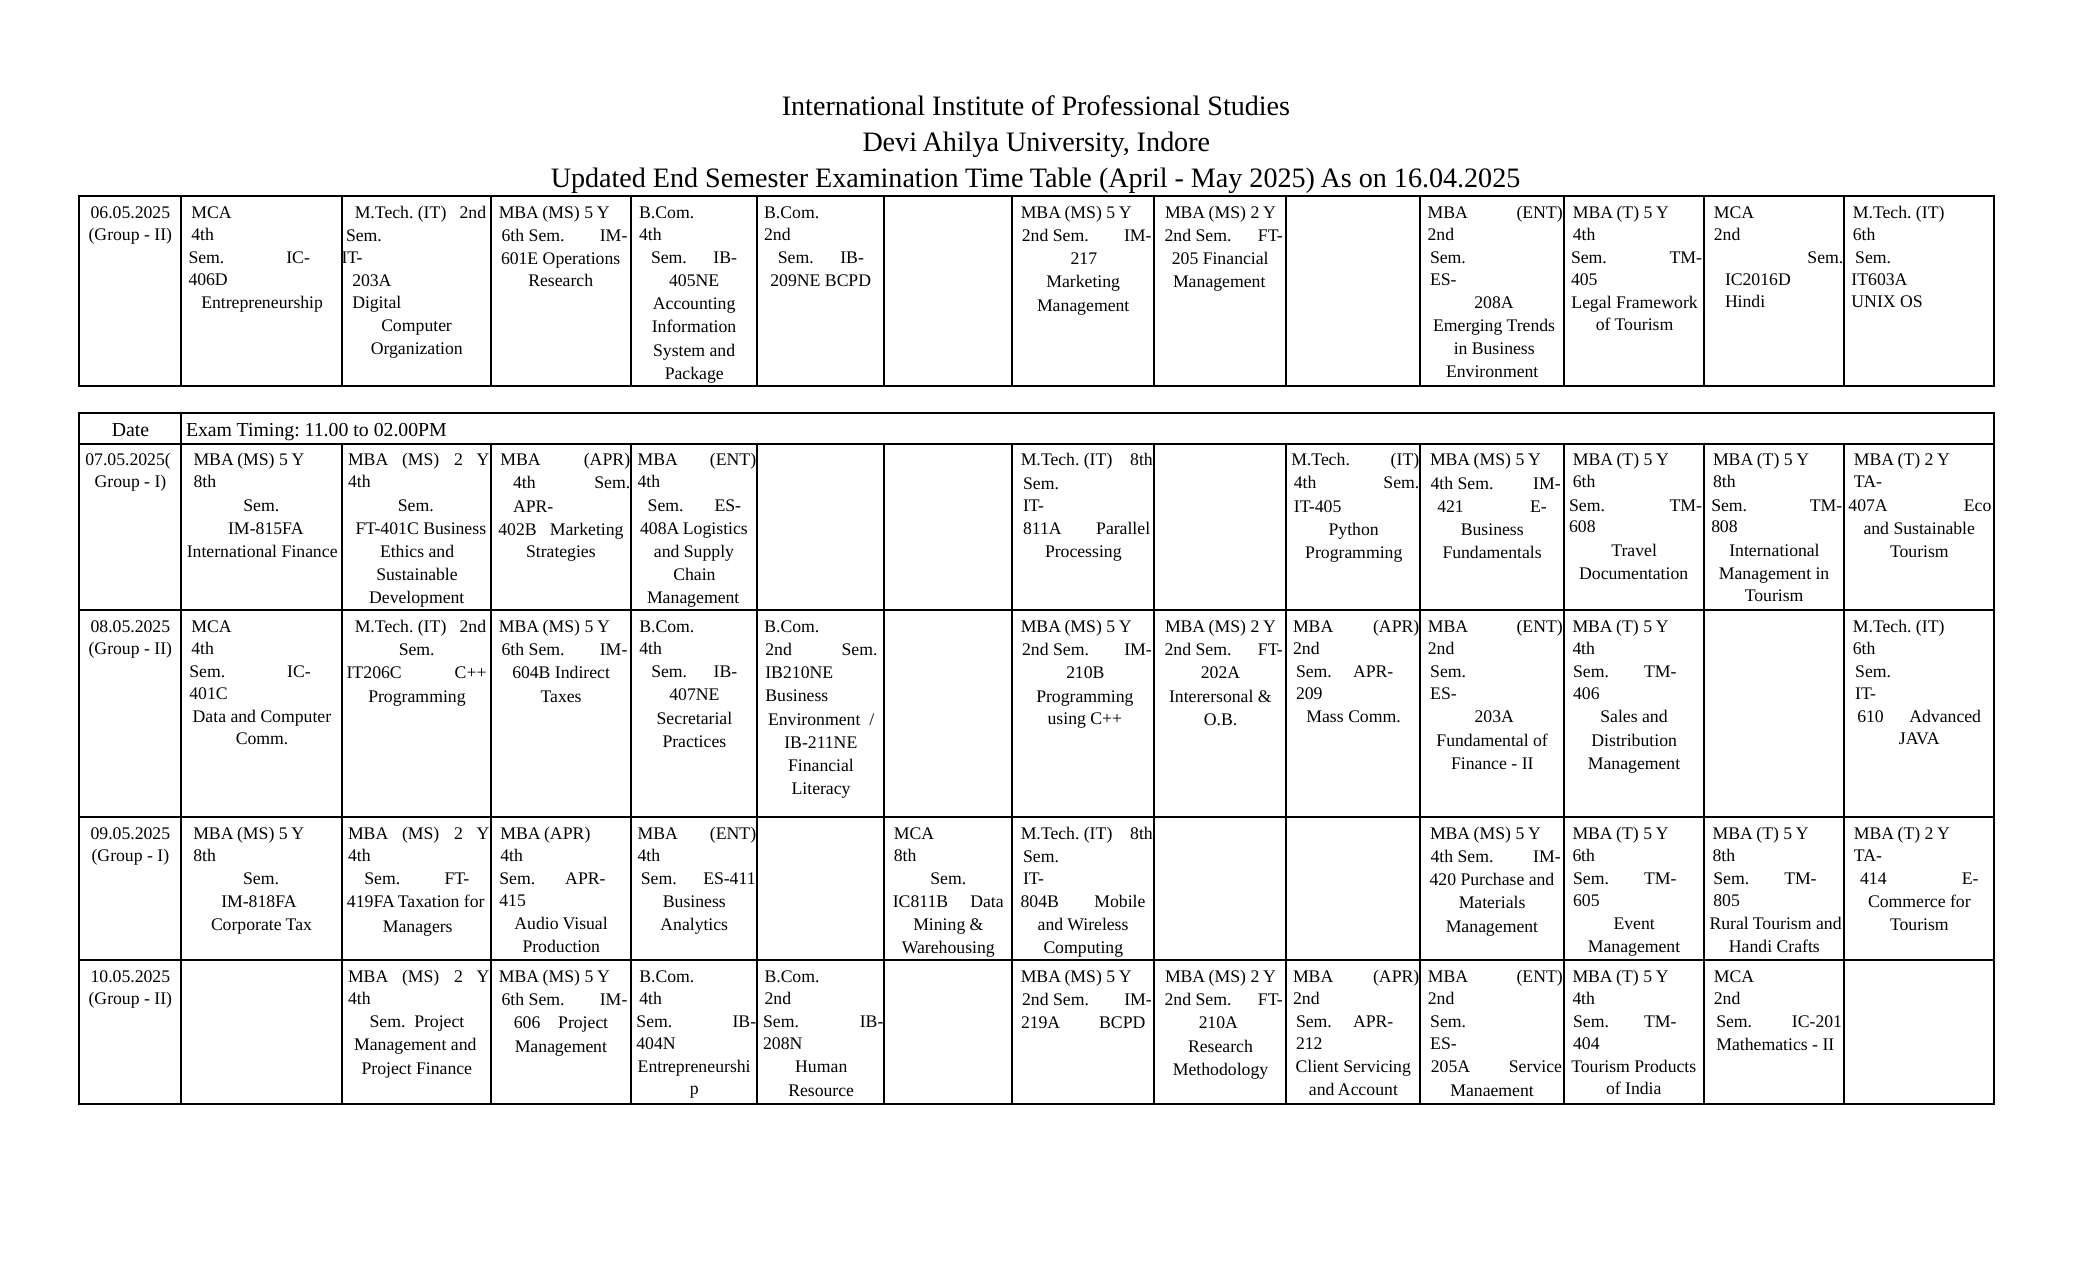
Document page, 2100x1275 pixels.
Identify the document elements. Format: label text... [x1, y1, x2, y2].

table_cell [1565, 961, 1703, 1103]
table_cell MBA (ENT) 4th Sem. ES- 408A Logistics and Supply Chain Management [632, 445, 756, 609]
table_cell [182, 961, 341, 1103]
table_cell [1155, 818, 1285, 959]
table_cell 06.05.2025 (Group - II) [80, 197, 180, 385]
table_cell 07.05.2025( Group - I) [80, 445, 180, 609]
table_cell MBA (MS) 5 Y 8th Sem. IM-818FA Corporate Tax [182, 818, 341, 959]
table_cell MBA (APR) 4th Sem. APR-415 Audio Visual Production [492, 818, 630, 959]
table_cell [1845, 961, 1993, 1103]
table_cell MBA (MS) 5 Y 4th Sem. IM- 420 Purchase and Materials Management [1421, 818, 1563, 959]
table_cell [1421, 961, 1563, 1103]
table_cell [885, 197, 1011, 385]
table_cell [1287, 818, 1419, 959]
table_cell MBA (MS) 5 Y 4th Sem. IM- 421 E- Business Fundamentals [1421, 445, 1563, 609]
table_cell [1155, 961, 1285, 1103]
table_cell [343, 961, 490, 1103]
table_cell MBA (MS) 5 Y 2nd Sem. IM- 210B Programming using C++ [1013, 611, 1153, 816]
table_header Exam Timing: 11.00 to 02.00PM [182, 414, 1993, 443]
table_cell M.Tech. (IT) 4th Sem. IT-405 Python Programming [1287, 445, 1419, 609]
table_header Date [80, 414, 180, 443]
table_cell MBA (MS) 2 Y 2nd Sem. FT- 205 Financial Management [1155, 197, 1285, 385]
table_cell MBA (MS) 5 Y 8th Sem. IM-815FA International Finance [182, 445, 341, 609]
table_cell MBA (MS) 5 Y 6th Sem. IM- 601E Operations Research [492, 197, 630, 385]
table_cell [758, 445, 883, 609]
table_cell M.Tech. (IT) 6th Sem. IT603A UNIX OS [1845, 197, 1993, 385]
table_cell MBA (T) 2 Y TA- 407A Eco and Sustainable Tourism [1845, 445, 1993, 609]
table_cell MBA (T) 5 Y 4th Sem. TM-405 Legal Framework of Tourism [1565, 197, 1703, 385]
table_cell [885, 961, 1011, 1103]
table_cell MBA (T) 5 Y 4th Sem. TM-406 Sales and Distribution Management [1565, 611, 1703, 816]
table_cell M.Tech. (IT) 6th Sem. IT- 610 Advanced JAVA [1845, 611, 1993, 816]
table_cell [885, 611, 1011, 816]
table_cell MBA (T) 5 Y 8th Sem. TM-808 International Management in Tourism [1705, 445, 1843, 609]
table_cell 09.05.2025 (Group - I) [80, 818, 180, 959]
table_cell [632, 961, 756, 1103]
table_cell M.Tech. (IT) 8th Sem. IT- 804B Mobile and Wireless Computing [1013, 818, 1153, 959]
table_cell MBA (APR) 4th Sem. APR- 402B Marketing Strategies [492, 445, 630, 609]
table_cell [1705, 961, 1843, 1103]
table_cell MCA 8th Sem. IC811B Data Mining & Warehousing [885, 818, 1011, 959]
table_cell MBA (T) 2 Y TA- 414 E- Commerce for Tourism [1845, 818, 1993, 959]
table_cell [492, 961, 630, 1103]
table_cell 08.05.2025 (Group - II) [80, 611, 180, 816]
table_cell [1155, 445, 1285, 609]
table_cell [1013, 961, 1153, 1103]
table_cell B.Com. 4th Sem. IB- 407NE Secretarial Practices [632, 611, 756, 816]
table_cell [758, 818, 883, 959]
table_cell MBA (T) 5 Y 6th Sem. TM-608 Travel Documentation [1565, 445, 1703, 609]
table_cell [1287, 961, 1419, 1103]
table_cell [758, 961, 883, 1103]
table_cell B.Com. 2nd Sem. IB- 209NE BCPD [758, 197, 883, 385]
table_cell MBA (MS) 5 Y 6th Sem. IM- 604B Indirect Taxes [492, 611, 630, 816]
table_cell M.Tech. (IT) 2nd Sem. IT- 203A Digital Computer Organization [343, 197, 490, 385]
table_cell MBA (T) 5 Y 8th Sem. TM-805 Rural Tourism and Handi Crafts [1705, 818, 1843, 959]
table_cell [1705, 611, 1843, 816]
table_cell MBA (MS) 2 Y 2nd Sem. FT- 202A Interersonal & O.B. [1155, 611, 1285, 816]
table_cell MBA (ENT) 2nd Sem. ES- 208A Emerging Trends in Business Environment [1421, 197, 1563, 385]
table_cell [80, 961, 180, 1103]
table_cell M.Tech. (IT) 2nd Sem. IT206C C++ Programming [343, 611, 490, 816]
table_cell MBA (MS) 2 Y 4th Sem. FT-401C Business Ethics and Sustainable Development [343, 445, 490, 609]
table_cell MBA (ENT) 4th Sem. ES-411 Business Analytics [632, 818, 756, 959]
table_cell MBA (MS) 2 Y 4th Sem. FT- 419FA Taxation for Managers [343, 818, 490, 959]
table_cell MCA 4th Sem. IC-406D Entrepreneurship [182, 197, 341, 385]
table_cell [885, 445, 1011, 609]
table_cell MBA (T) 5 Y 6th Sem. TM-605 Event Management [1565, 818, 1703, 959]
table_cell MBA (ENT) 2nd Sem. ES- 203A Fundamental of Finance - II [1421, 611, 1563, 816]
table_cell MCA 2nd Sem. IC2016D Hindi [1705, 197, 1843, 385]
table_cell M.Tech. (IT) 8th Sem. IT- 811A Parallel Processing [1013, 445, 1153, 609]
table_cell B.Com. 2nd Sem. IB210NE Business Environment / IB-211NE Financial Literacy [758, 611, 883, 816]
table_cell MBA (APR) 2nd Sem. APR-209 Mass Comm. [1287, 611, 1419, 816]
table_cell B.Com. 4th Sem. IB- 405NE Accounting Information System and Package [632, 197, 756, 385]
table_cell MCA 4th Sem. IC-401C Data and Computer Comm. [182, 611, 341, 816]
table_cell [1287, 197, 1419, 385]
table_cell MBA (MS) 5 Y 2nd Sem. IM- 217 Marketing Management [1013, 197, 1153, 385]
